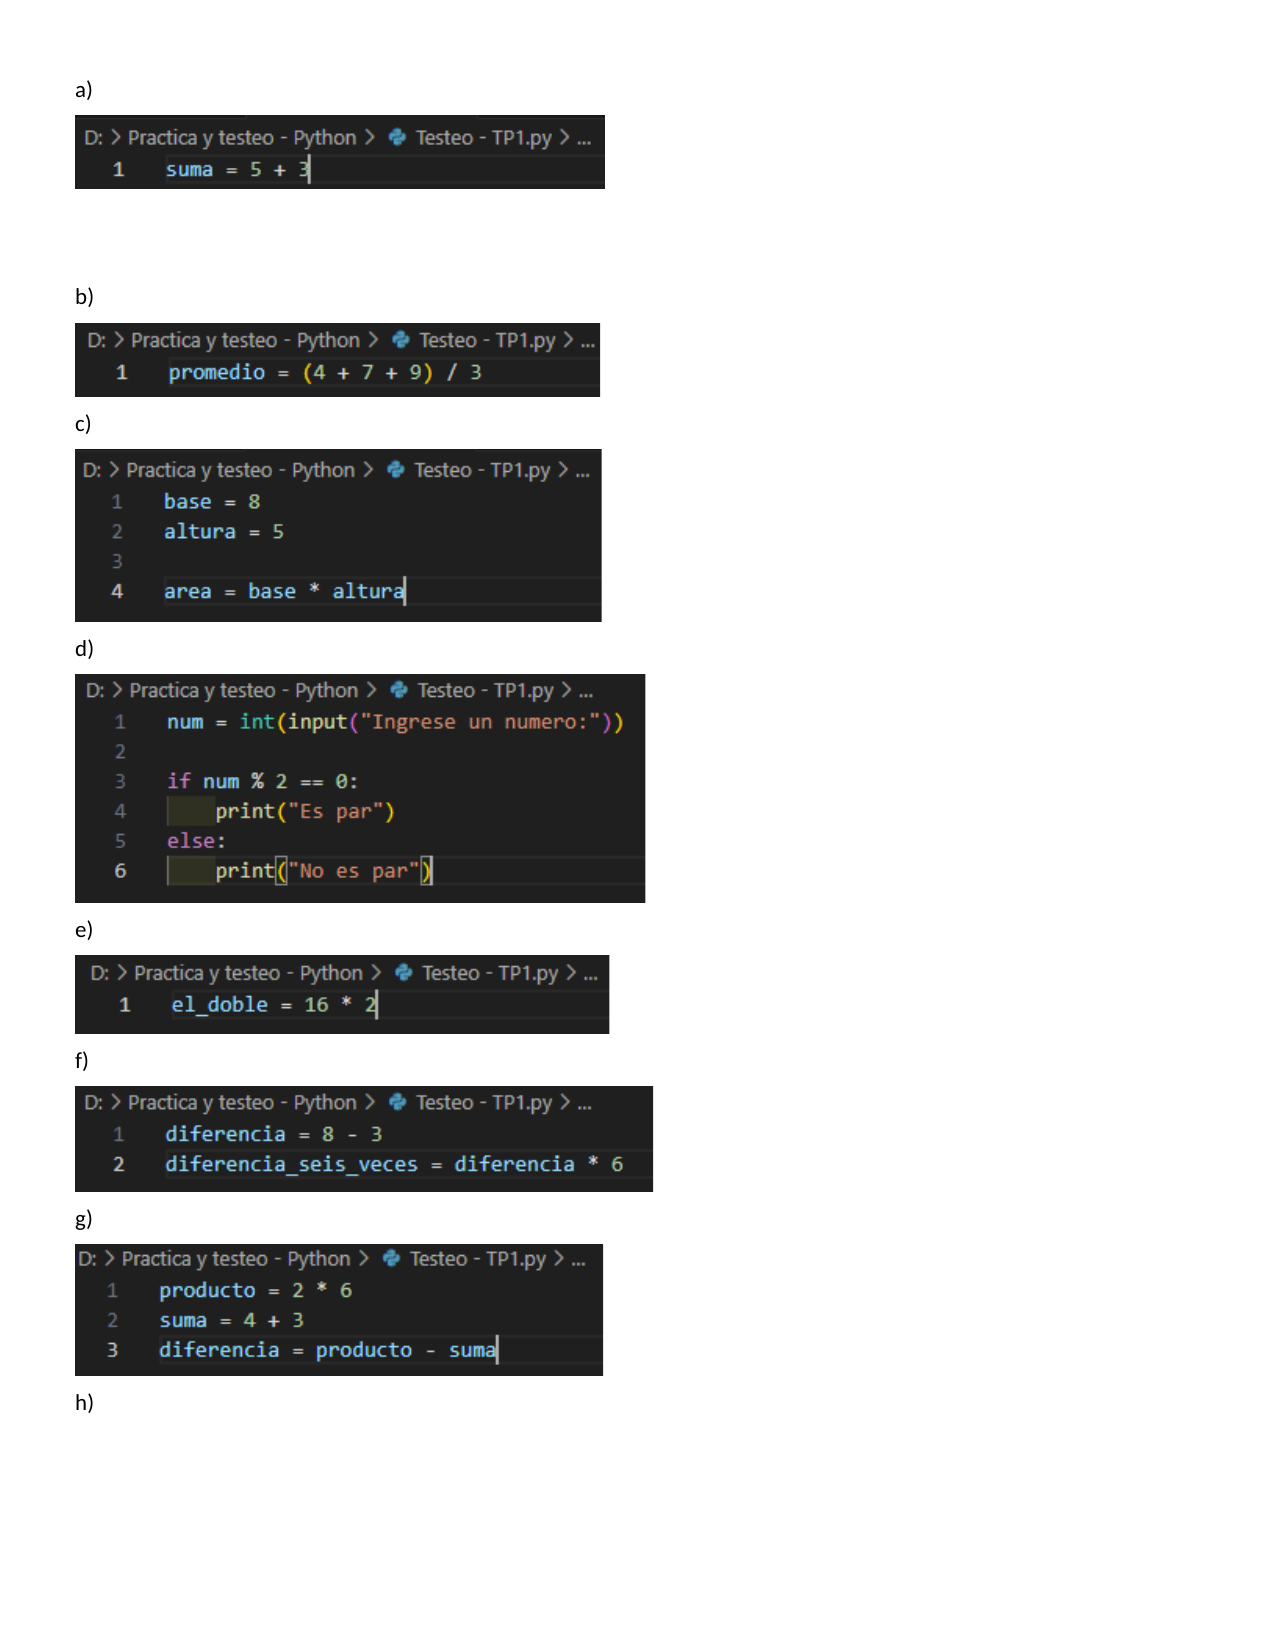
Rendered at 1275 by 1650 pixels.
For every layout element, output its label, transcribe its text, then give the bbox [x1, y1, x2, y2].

text a) [75, 75, 1200, 103]
text c) [75, 409, 1200, 437]
text h) [75, 1388, 1200, 1416]
picture [75, 674, 646, 903]
picture [75, 955, 610, 1034]
picture [75, 323, 600, 397]
text f) [75, 1046, 1200, 1074]
text e) [75, 915, 1200, 943]
picture [75, 449, 602, 622]
picture [75, 115, 605, 189]
text d) [75, 634, 1200, 662]
text g) [75, 1204, 1200, 1232]
picture [75, 1244, 604, 1376]
text b) [75, 282, 1200, 311]
picture [75, 1086, 654, 1192]
